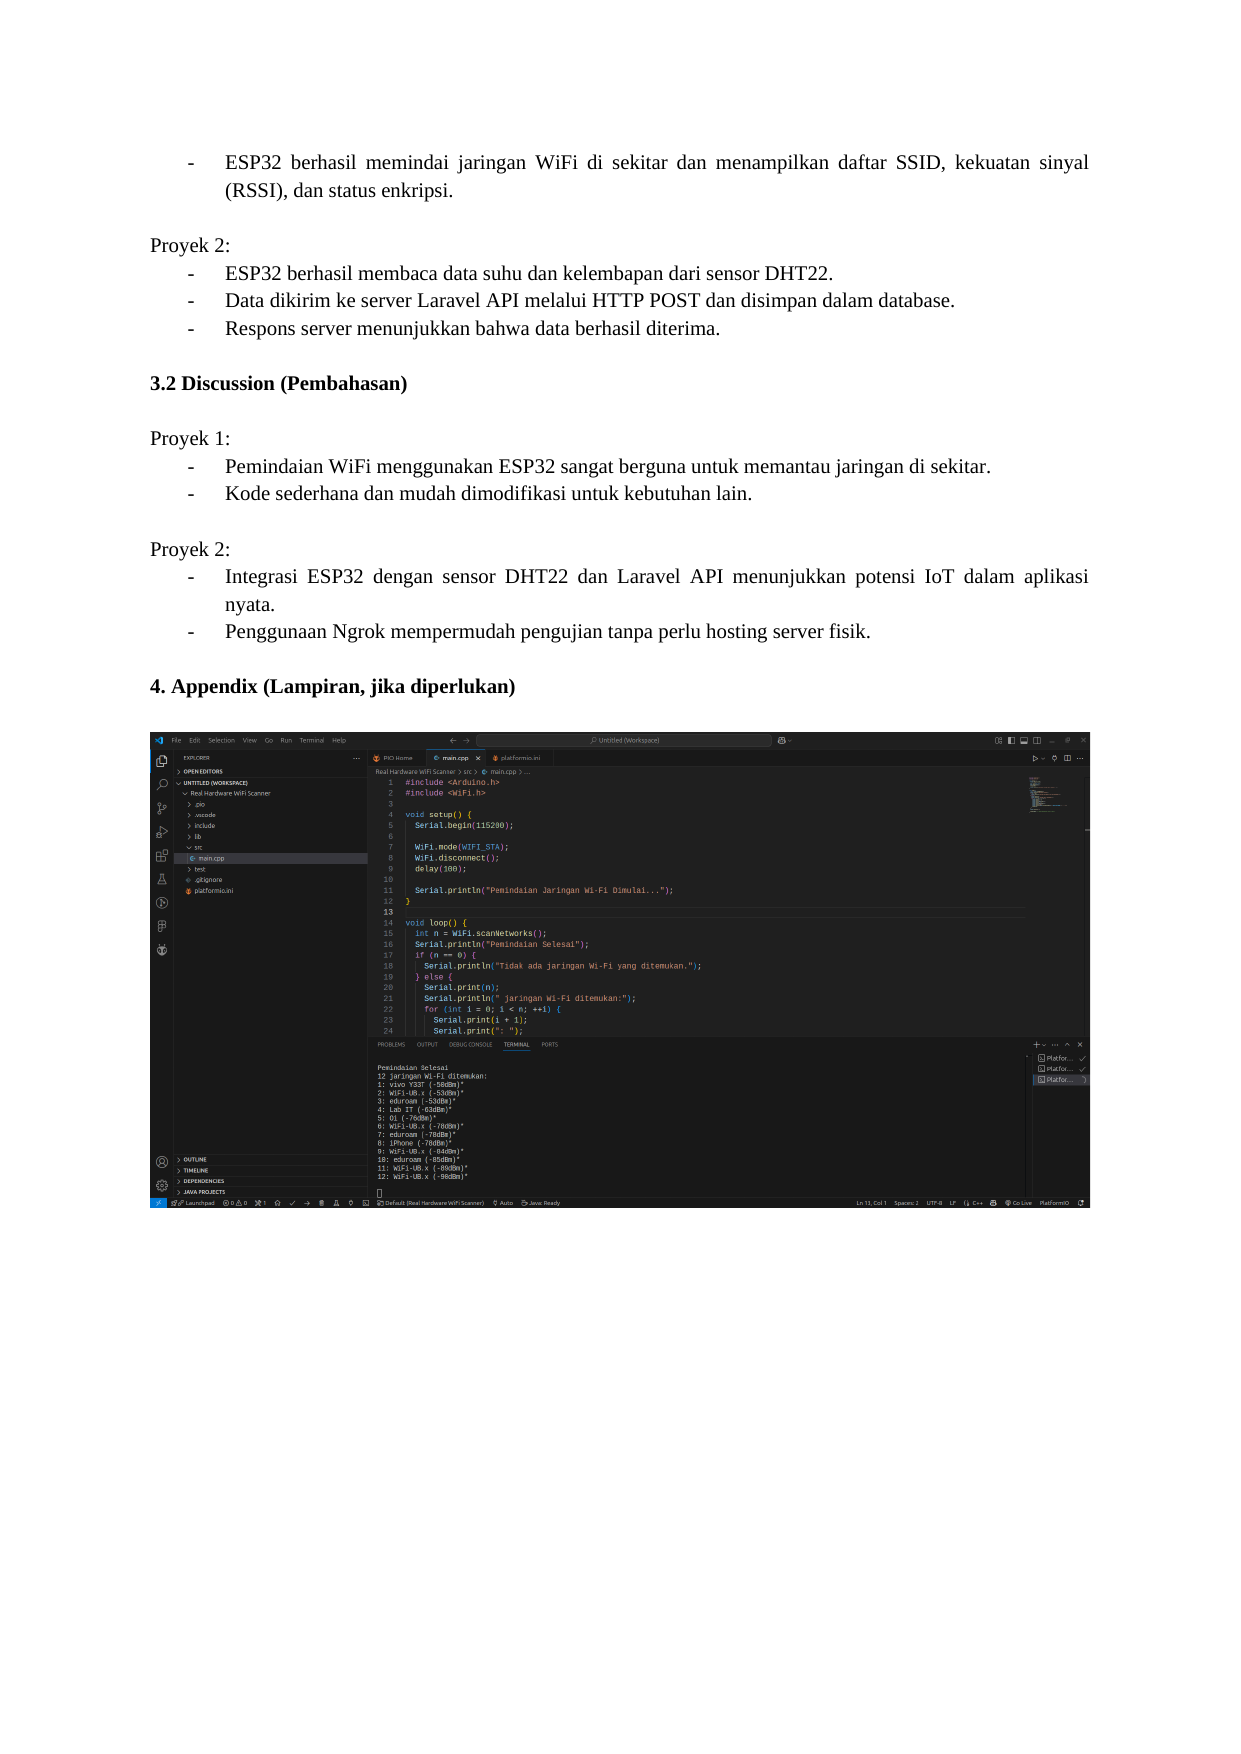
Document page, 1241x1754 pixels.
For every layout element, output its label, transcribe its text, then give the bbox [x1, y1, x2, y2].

text Proyek 1: [150, 426, 1090, 450]
text Proyek 2: [150, 233, 1090, 257]
list Pemindaian WiFi menggunakan ESP32 sangat berguna untuk memantau jaringan di sekitar. [187, 454, 1090, 478]
text Proyek 2: [150, 536, 1090, 561]
list Integrasi ESP32 dengan sensor DHT22 dan Laravel API menunjukkan potensi IoT dalam aplikasi nyata. [187, 564, 1090, 616]
picture [150, 732, 1091, 1208]
list Kode sederhana dan mudah dimodifikasi untuk kebutuhan lain. [187, 481, 1090, 505]
list Data dikirim ke server Laravel API melalui HTTP POST dan disimpan dalam database. [187, 288, 1090, 312]
subtitle 4. Appendix (Lampiran, jika diperlukan) [150, 674, 1090, 698]
list ESP32 berhasil memindai jaringan WiFi di sekitar dan menampilkan daftar SSID, kekuatan sinyal (RSSI), dan status enkripsi. [187, 150, 1090, 202]
subtitle 3.2 Discussion (Pembahasan) [150, 371, 1090, 395]
list Penggunaan Ngrok mempermudah pengujian tanpa perlu hosting server fisik. [187, 619, 1090, 643]
list Respons server menunjukkan bahwa data berhasil diterima. [187, 316, 1090, 340]
list ESP32 berhasil membaca data suhu dan kelembapan dari sensor DHT22. [187, 260, 1090, 284]
